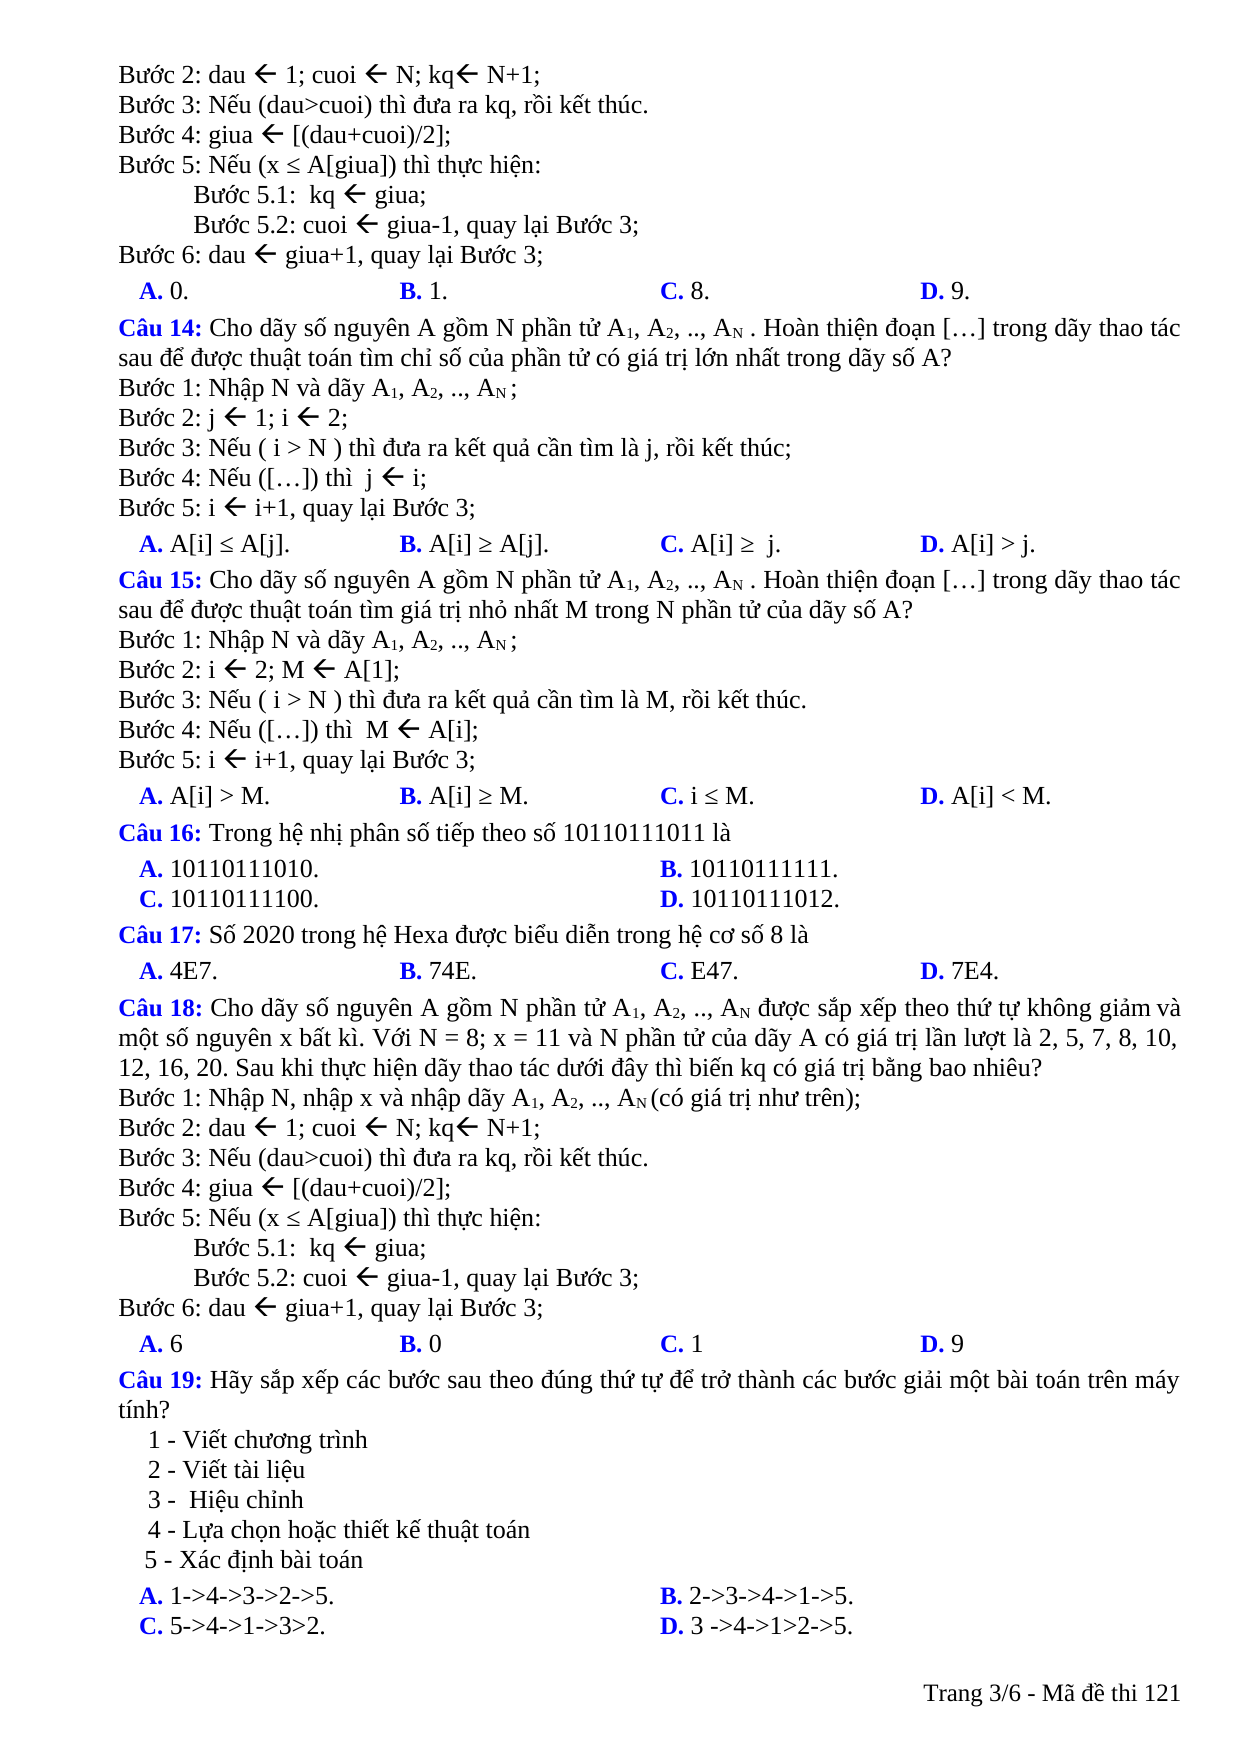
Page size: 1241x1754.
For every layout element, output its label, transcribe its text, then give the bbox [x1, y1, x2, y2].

text Bước 1: Nhập N và dãy A1, A2, .., AN ; [118, 624, 1181, 654]
text Bước 5.1: kq giua; [118, 179, 1181, 209]
text Bước 3: Nếu ( i > N ) thì đưa ra kết quả cần tìm là M, rồi kết thúc. [118, 684, 1181, 714]
text Bước 4: Nếu ([…]) thì M A[i]; [118, 714, 1181, 744]
text 1 - Viết chương trình [118, 1424, 1181, 1454]
text A. 1->4->3->2->5. B. 2->3->4->1->5. [118, 1580, 1181, 1610]
text Bước 4: Nếu ([…]) thì j i; [118, 462, 1181, 492]
text Câu 16: Trong hệ nhị phân số tiếp theo số 10110111011 là [118, 817, 1181, 847]
text Bước 4: giua [(dau+cuoi)/2]; [118, 1172, 1181, 1202]
text Bước 3: Nếu (dau>cuoi) thì đưa ra kq, rồi kết thúc. [118, 89, 1181, 119]
text 2 - Viết tài liệu [118, 1454, 1181, 1484]
text Bước 2: dau 1; cuoi N; kq N+1; [118, 1112, 1181, 1142]
text 4 - Lựa chọn hoặc thiết kế thuật toán [118, 1514, 1181, 1544]
text Bước 6: dau giua+1, quay lại Bước 3; [118, 1292, 1181, 1322]
text 5 - Xác định bài toán [118, 1544, 1181, 1574]
text Câu 15: Cho dãy số nguyên A gồm N phần tử A1, A2, .., AN . Hoàn thiện đoạn […] trong dãy thao tác sau để được thuật toán tìm giá trị nhỏ nhất M trong N phần tử của dãy số A? [118, 564, 1181, 624]
text Bước 5: Nếu (x ≤ A[giua]) thì thực hiện: [118, 1202, 1181, 1232]
text Bước 1: Nhập N, nhập x và nhập dãy A1, A2, .., AN (có giá trị như trên); [118, 1082, 1181, 1112]
text Câu 14: Cho dãy số nguyên A gồm N phần tử A1, A2, .., AN . Hoàn thiện đoạn […] trong dãy thao tác sau để được thuật toán tìm chỉ số của phần tử có giá trị lớn nhất trong dãy số A? [118, 312, 1181, 372]
text Bước 2: dau 1; cuoi N; kq N+1; [118, 59, 1181, 89]
text Bước 1: Nhập N và dãy A1, A2, .., AN ; [118, 372, 1181, 402]
text A. 4E7. B. 74E. C. E47. D. 7E4. [118, 955, 1181, 985]
text Bước 6: dau giua+1, quay lại Bước 3; [118, 239, 1181, 269]
text Bước 4: giua [(dau+cuoi)/2]; [118, 119, 1181, 149]
text Bước 2: j 1; i 2; [118, 402, 1181, 432]
text Câu 18: Cho dãy số nguyên A gồm N phần tử A1, A2, .., AN được sắp xếp theo thứ tự không giảm và một số nguyên x bất kì. Với N = 8; x = 11 và N phần tử của dãy A có giá trị lần lượt là 2, 5, 7, 8, 10, 12, 16, 20. Sau khi thực hiện dãy thao tác dưới đây thì biến kq có giá trị bằng bao nhiêu? [118, 992, 1181, 1082]
text C. 5->4->1->3>2. D. 3 ->4->1>2->5. [118, 1610, 1181, 1640]
text A. 6 B. 0 C. 1 D. 9 [118, 1328, 1181, 1358]
text Bước 5.1: kq giua; [118, 1232, 1181, 1262]
text Bước 5: i i+1, quay lại Bước 3; [118, 492, 1181, 522]
text C. 10110111100. D. 10110111012. [118, 883, 1181, 913]
text Bước 5.2: cuoi giua-1, quay lại Bước 3; [118, 209, 1181, 239]
text Bước 5: Nếu (x ≤ A[giua]) thì thực hiện: [118, 149, 1181, 179]
text Bước 3: Nếu ( i > N ) thì đưa ra kết quả cần tìm là j, rồi kết thúc; [118, 432, 1181, 462]
text Câu 17: Số 2020 trong hệ Hexa được biểu diễn trong hệ cơ số 8 là [118, 919, 1181, 949]
text Bước 5.2: cuoi giua-1, quay lại Bước 3; [118, 1262, 1181, 1292]
text A. A[i] ≤ A[j]. B. A[i] ≥ A[j]. C. A[i] ≥ j. D. A[i] > j. [118, 528, 1181, 558]
text A. A[i] > M. B. A[i] ≥ M. C. i ≤ M. D. A[i] < M. [118, 780, 1181, 810]
text A. 10110111010. B. 10110111111. [118, 853, 1181, 883]
text A. 0. B. 1. C. 8. D. 9. [118, 275, 1181, 305]
text Câu 19: Hãy sắp xếp các bước sau theo đúng thứ tự để trở thành các bước giải một bài toán trên máy tính? [118, 1364, 1181, 1424]
text Bước 5: i i+1, quay lại Bước 3; [118, 744, 1181, 774]
text Bước 3: Nếu (dau>cuoi) thì đưa ra kq, rồi kết thúc. [118, 1142, 1181, 1172]
text 3 - Hiệu chỉnh [118, 1484, 1181, 1514]
text Bước 2: i 2; M A[1]; [118, 654, 1181, 684]
